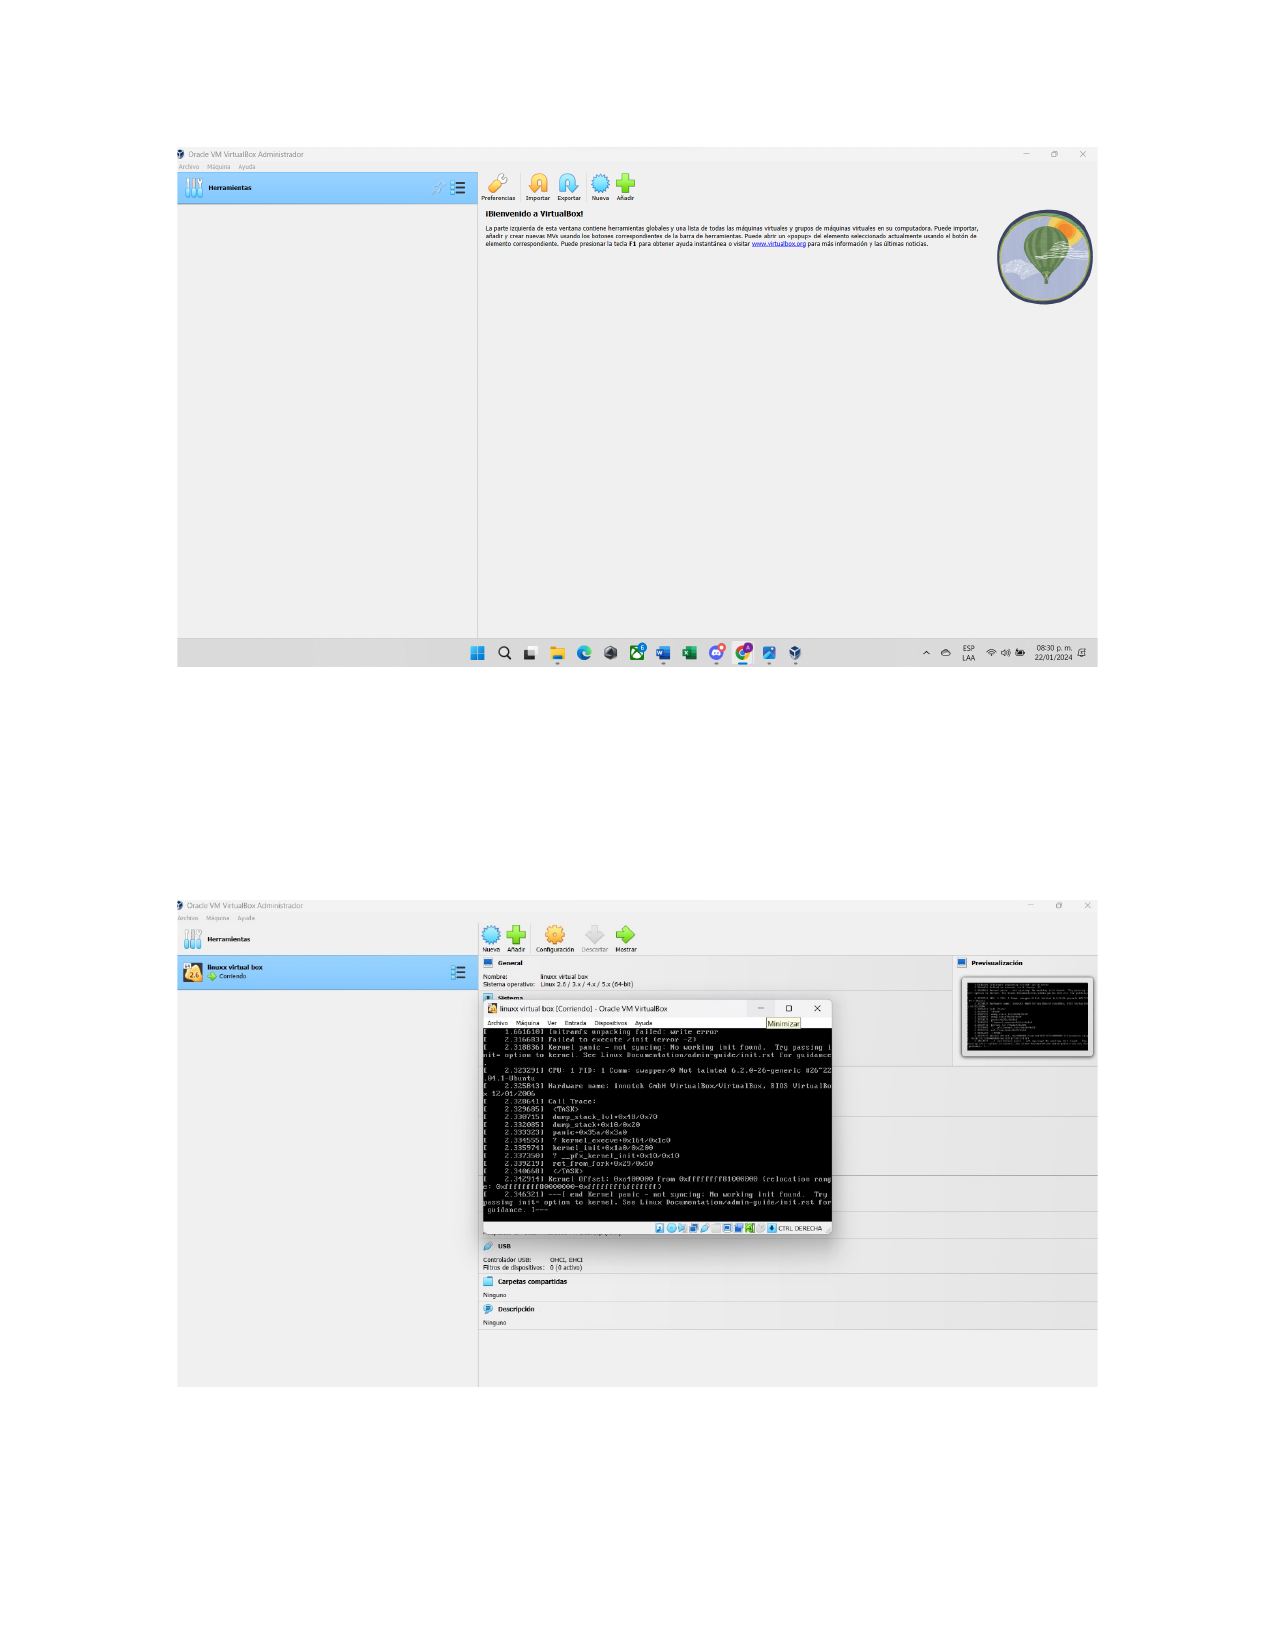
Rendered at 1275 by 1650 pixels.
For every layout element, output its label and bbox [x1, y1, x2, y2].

picture [177, 900, 1098, 1387]
picture [177, 147, 1098, 667]
